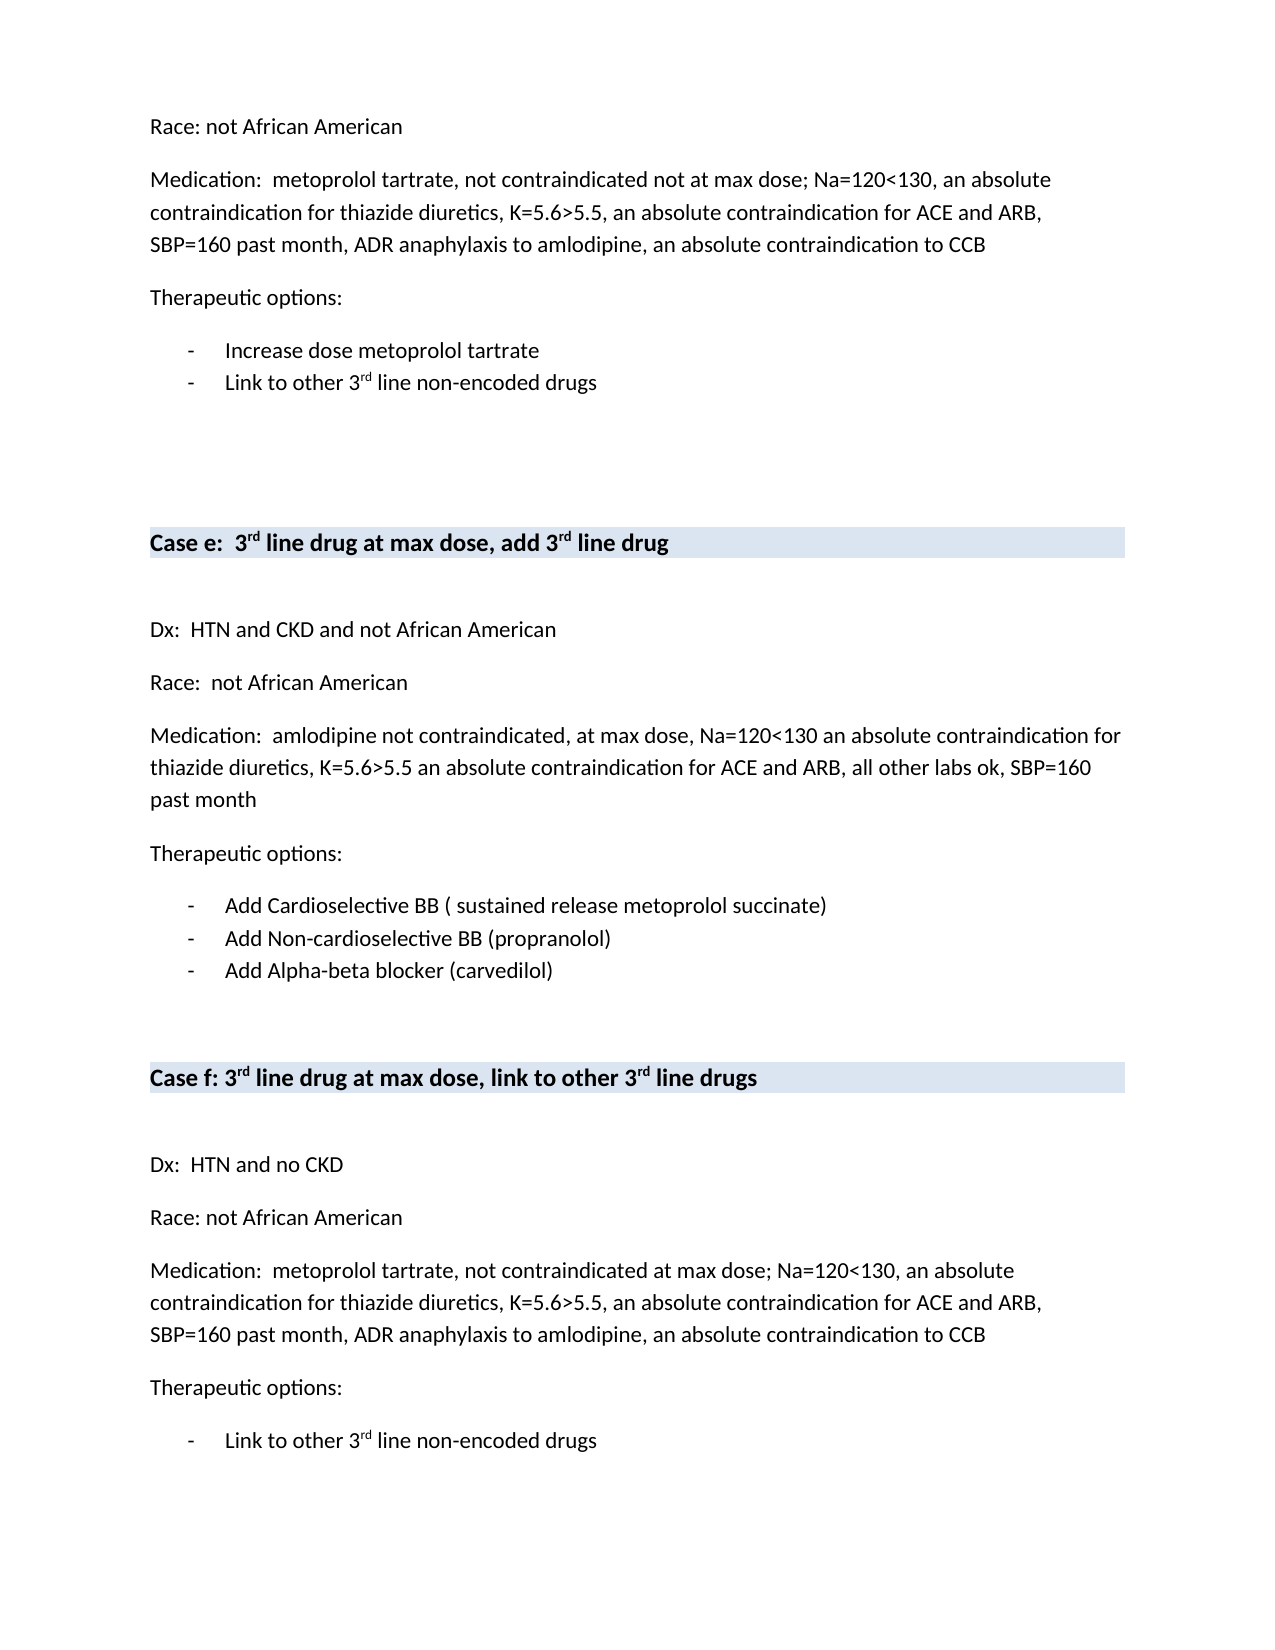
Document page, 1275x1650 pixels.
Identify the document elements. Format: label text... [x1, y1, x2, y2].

list Link to other 3rd line non-encoded drugs [187, 1427, 1125, 1454]
subtitle Case e: 3rd line drug at max dose, add 3rd line drug [150, 527, 1125, 558]
text Race: not African American [150, 112, 1125, 141]
text Therapeutic options: [150, 283, 1125, 311]
text Dx: HTN and no CKD [150, 1150, 1125, 1178]
subtitle Case f: 3rd line drug at max dose, link to other 3rd line drugs [150, 1062, 1125, 1093]
text Therapeutic options: [150, 1373, 1125, 1402]
text Medication: metoprolol tartrate, not contraindicated not at max dose; Na=120<130, an absolute contraindication for thiazide diuretics, K=5.6>5.5, an absolute contraindication for ACE and ARB, SBP=160 past month, ADR anaphylaxis to amlodipine, an absolute contraindication to CCB [150, 166, 1125, 258]
text Race: not African American [150, 668, 1125, 696]
text Race: not African American [150, 1203, 1125, 1231]
list Link to other 3rd line non-encoded drugs [187, 368, 1125, 396]
list Add Non-cardioselective BB (propranolol) [187, 924, 1125, 952]
text Dx: HTN and CKD and not African American [150, 615, 1125, 643]
text Therapeutic options: [150, 839, 1125, 867]
list Increase dose metoprolol tartrate [187, 336, 1125, 364]
list Add Cardioselective BB ( sustained release metoprolol succinate) [187, 892, 1125, 920]
list Add Alpha-beta blocker (carvedilol) [187, 956, 1125, 984]
text Medication: metoprolol tartrate, not contraindicated at max dose; Na=120<130, an absolute contraindication for thiazide diuretics, K=5.6>5.5, an absolute contraindication for ACE and ARB, SBP=160 past month, ADR anaphylaxis to amlodipine, an absolute contraindication to CCB [150, 1256, 1125, 1348]
text Medication: amlodipine not contraindicated, at max dose, Na=120<130 an absolute contraindication for thiazide diuretics, K=5.6>5.5 an absolute contraindication for ACE and ARB, all other labs ok, SBP=160 past month [150, 721, 1125, 814]
